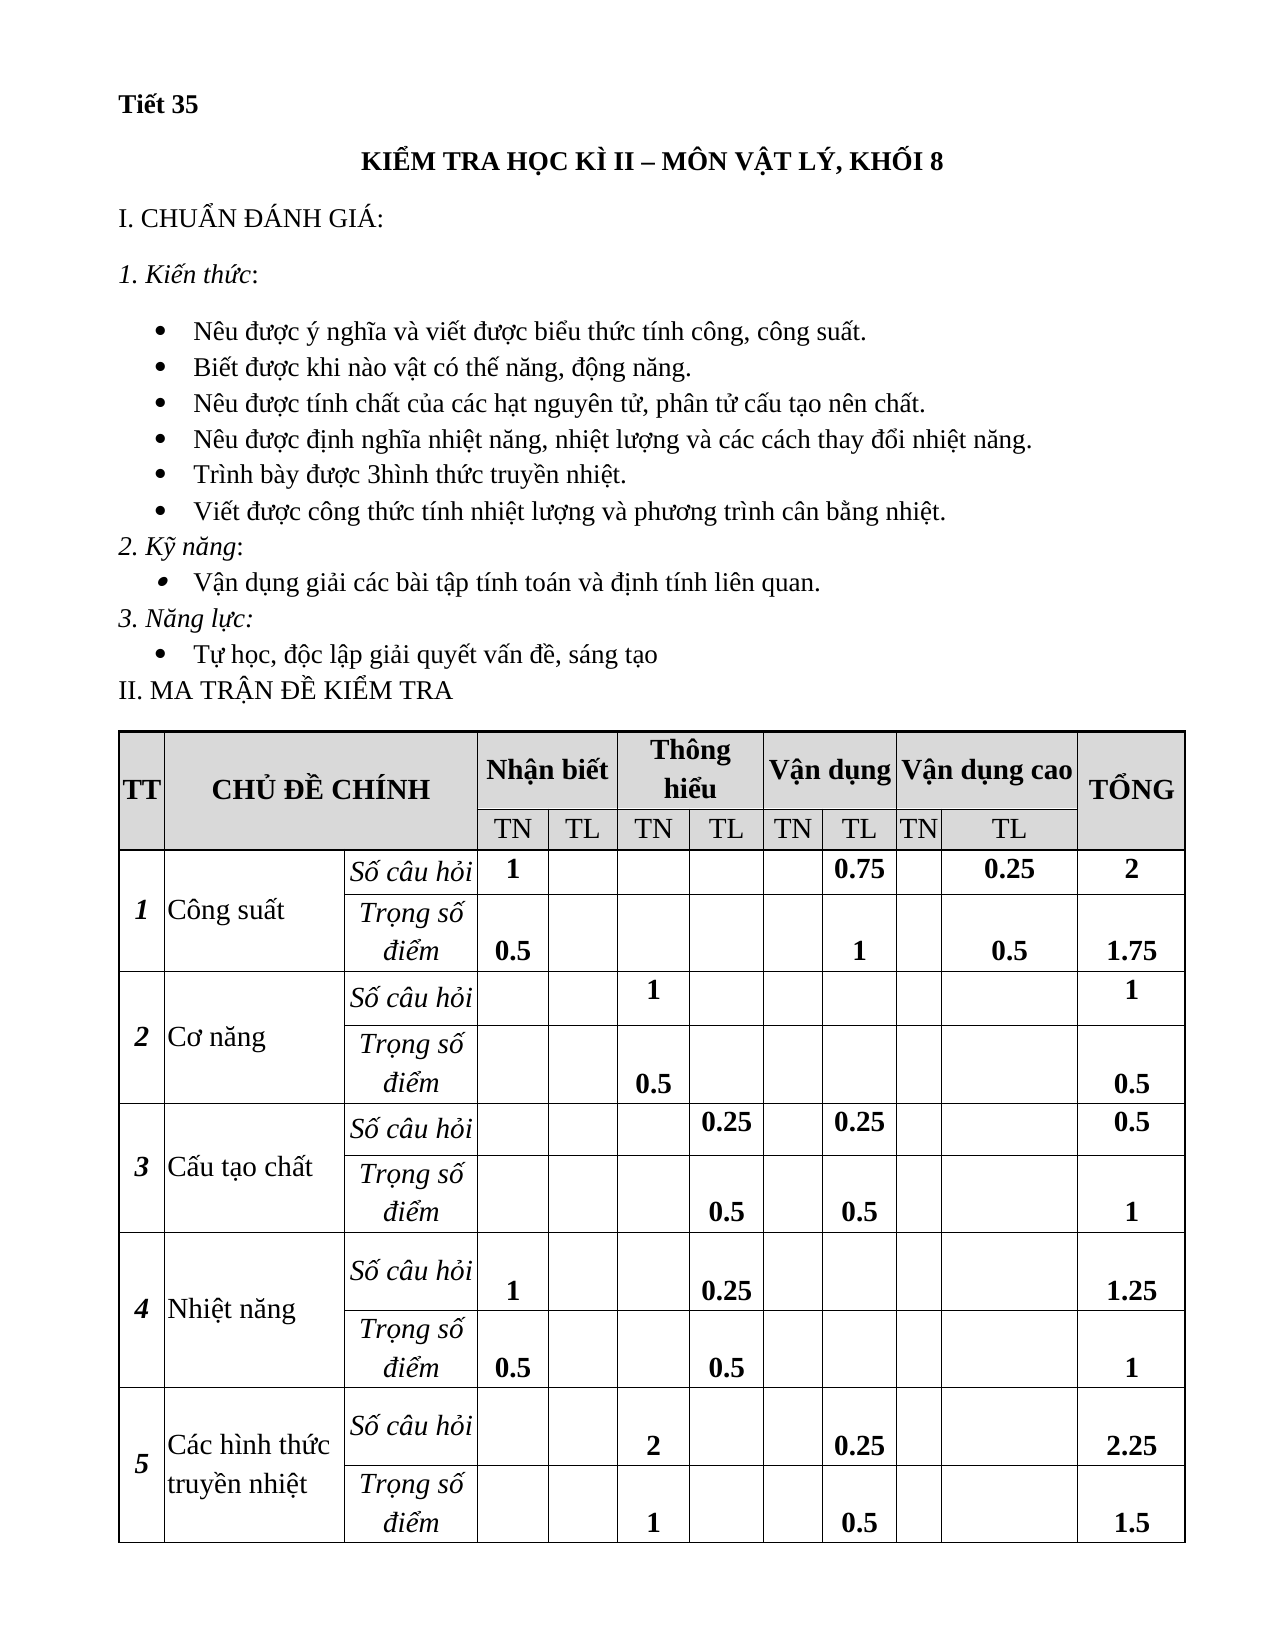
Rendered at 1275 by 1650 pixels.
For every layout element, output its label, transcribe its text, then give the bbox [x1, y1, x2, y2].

table_cell [942, 972, 1077, 1025]
table_cell 2.25 [1078, 1388, 1184, 1465]
table_cell [942, 1104, 1077, 1155]
table_cell [764, 972, 822, 1025]
table_cell [897, 1026, 941, 1103]
table_cell [764, 895, 822, 971]
table_cell 0.5 [690, 1156, 763, 1232]
table_cell [823, 1026, 896, 1103]
table_cell TL [690, 810, 763, 849]
table_header Nhận biết [478, 733, 617, 808]
table_cell [764, 1104, 822, 1155]
table_cell [764, 1311, 822, 1387]
list Tự học, độc lập giải quyết vấn đề, sáng tạo [156, 638, 1186, 669]
text I. CHUẨN ĐÁNH GIÁ: [118, 202, 1186, 233]
table_cell 0.5 [478, 895, 548, 971]
table_cell 1.25 [1078, 1233, 1184, 1310]
table_cell [618, 851, 689, 894]
table_cell Trọng số điểm [345, 1311, 477, 1387]
table_cell [549, 851, 617, 894]
table_cell 1 [618, 972, 689, 1025]
table_header Vận dụng cao [897, 733, 1077, 808]
table_cell Các hình thức truyền nhiệt [165, 1388, 344, 1542]
list Trình bày được 3hình thức truyền nhiệt. [156, 459, 1186, 490]
list 3. Năng lực: [118, 602, 1186, 633]
table_cell Số câu hỏi [345, 851, 477, 894]
table_cell TL [823, 810, 896, 849]
table_cell Số câu hỏi [345, 972, 477, 1025]
table_header Vận dụng [764, 733, 896, 808]
table_cell [764, 1026, 822, 1103]
table_cell TL [942, 810, 1077, 849]
table_cell [478, 1156, 548, 1232]
table_cell [618, 1104, 689, 1155]
table_cell 1 [618, 1466, 689, 1542]
table_cell [942, 1388, 1077, 1465]
table_cell 5 [120, 1388, 164, 1542]
table_cell TN [618, 810, 689, 849]
table_cell [690, 851, 763, 894]
table_cell [618, 1233, 689, 1310]
list Nêu được ý nghĩa và viết được biểu thức tính công, công suất. [156, 315, 1186, 346]
table_cell 0.5 [690, 1311, 763, 1387]
table_cell 1 [1078, 1311, 1184, 1387]
table_cell [690, 895, 763, 971]
table_cell [897, 1233, 941, 1310]
table_cell Trọng số điểm [345, 1466, 477, 1542]
list 2. Kỹ năng: [118, 531, 1186, 562]
table_cell 0.5 [618, 1026, 689, 1103]
table_cell [764, 1233, 822, 1310]
table_cell 1.5 [1078, 1466, 1184, 1542]
table_cell 2 [618, 1388, 689, 1465]
table_cell [478, 1104, 548, 1155]
table_cell Công suất [165, 851, 344, 971]
table_cell 0.5 [1078, 1026, 1184, 1103]
table_cell Cơ năng [165, 972, 344, 1103]
table_cell [942, 1466, 1077, 1542]
table_cell 0.5 [823, 1466, 896, 1542]
table_cell [897, 1311, 941, 1387]
table_cell 0.5 [823, 1156, 896, 1232]
table_cell [478, 1466, 548, 1542]
table_cell 3 [120, 1104, 164, 1232]
table_cell 0.75 [823, 851, 896, 894]
table_cell [690, 972, 763, 1025]
table_cell Trọng số điểm [345, 1156, 477, 1232]
table_cell [897, 1156, 941, 1232]
table_cell 1 [478, 1233, 548, 1310]
table_cell 1 [1078, 972, 1184, 1025]
table_cell Số câu hỏi [345, 1104, 477, 1155]
table_header TT [120, 733, 164, 849]
table_cell 1.75 [1078, 895, 1184, 971]
text 1. Kiến thức: [118, 258, 1186, 289]
table_cell [897, 895, 941, 971]
table_cell TN [897, 810, 941, 849]
table_cell [764, 1388, 822, 1465]
table_cell [618, 895, 689, 971]
table_cell [690, 1388, 763, 1465]
table_cell [897, 1466, 941, 1542]
table_cell [764, 1156, 822, 1232]
table_cell 1 [823, 895, 896, 971]
table_cell [823, 1311, 896, 1387]
table_cell [549, 895, 617, 971]
table_cell [690, 1466, 763, 1542]
text Tiết 35 [118, 89, 1186, 120]
table_cell TL [549, 810, 617, 849]
table_cell 1 [120, 851, 164, 971]
table_cell 0.5 [1078, 1104, 1184, 1155]
table_cell TN [478, 810, 548, 849]
table_cell [823, 972, 896, 1025]
table_cell [618, 1156, 689, 1232]
table_cell 0.25 [690, 1104, 763, 1155]
table_cell 0.25 [823, 1104, 896, 1155]
table_cell [897, 1104, 941, 1155]
table_cell 0.25 [690, 1233, 763, 1310]
table_cell [478, 972, 548, 1025]
table_cell 0.5 [478, 1311, 548, 1387]
table_cell [618, 1311, 689, 1387]
table_cell [549, 972, 617, 1025]
table_cell [897, 1388, 941, 1465]
table_header Thông hiểu [618, 733, 763, 808]
table_cell [897, 972, 941, 1025]
list Nêu được tính chất của các hạt nguyên tử, phân tử cấu tạo nên chất. [156, 387, 1186, 418]
table_cell 0.5 [942, 895, 1077, 971]
list Biết được khi nào vật có thế năng, động năng. [156, 351, 1186, 382]
table_cell Trọng số điểm [345, 1026, 477, 1103]
text KIỂM TRA HỌC KÌ II – MÔN VẬT LÝ, KHỐI 8 [118, 145, 1186, 176]
table_cell Cấu tạo chất [165, 1104, 344, 1232]
table_cell [690, 1026, 763, 1103]
text II. MA TRẬN ĐỀ KIỂM TRA [118, 674, 1186, 705]
table_cell Nhiệt năng [165, 1233, 344, 1387]
table_cell 0.25 [823, 1388, 896, 1465]
table_cell [942, 1233, 1077, 1310]
table_cell [549, 1026, 617, 1103]
table_cell 4 [120, 1233, 164, 1387]
table_cell [764, 851, 822, 894]
table_cell [764, 1466, 822, 1542]
table_cell Trọng số điểm [345, 895, 477, 971]
table_cell [549, 1311, 617, 1387]
table_cell Số câu hỏi [345, 1388, 477, 1465]
table_cell [549, 1156, 617, 1232]
table_cell [897, 851, 941, 894]
table_cell [549, 1233, 617, 1310]
table_cell [942, 1026, 1077, 1103]
table_header TỔNG [1078, 733, 1184, 849]
table_cell 2 [120, 972, 164, 1103]
table_cell [942, 1311, 1077, 1387]
table_cell 0.25 [942, 851, 1077, 894]
table_cell 2 [1078, 851, 1184, 894]
table_cell 1 [1078, 1156, 1184, 1232]
list Vận dụng giải các bài tập tính toán và định tính liên quan. [156, 566, 1186, 597]
table_cell [478, 1026, 548, 1103]
table_cell Số câu hỏi [345, 1233, 477, 1310]
table_cell [549, 1104, 617, 1155]
list Nêu được định nghĩa nhiệt năng, nhiệt lượng và các cách thay đổi nhiệt năng. [156, 423, 1186, 454]
table_cell [478, 1388, 548, 1465]
table_cell [823, 1233, 896, 1310]
table_cell [549, 1466, 617, 1542]
table_header CHỦ ĐỀ CHÍNH [165, 733, 477, 849]
table_cell [549, 1388, 617, 1465]
table_cell 1 [478, 851, 548, 894]
table_cell [942, 1156, 1077, 1232]
list Viết được công thức tính nhiệt lượng và phương trình cân bằng nhiệt. [156, 494, 1186, 526]
table_cell TN [764, 810, 822, 849]
